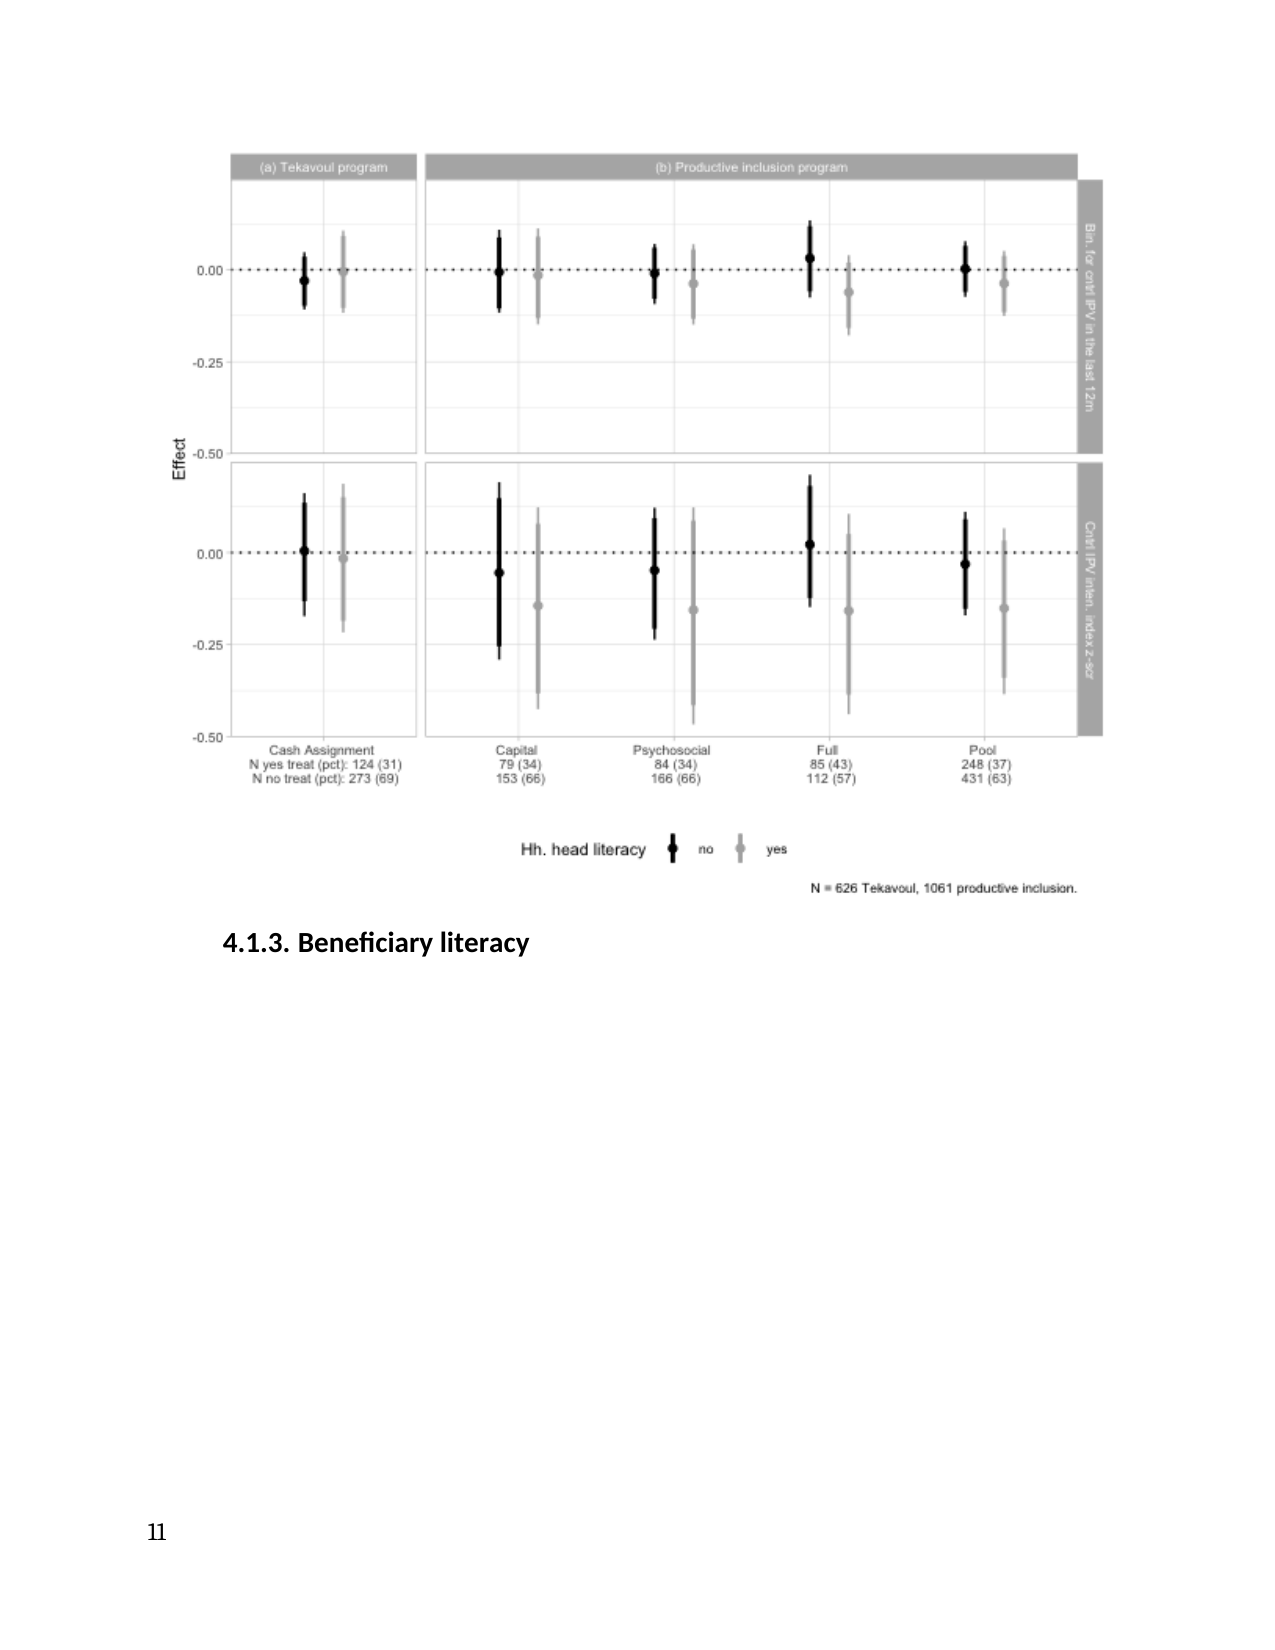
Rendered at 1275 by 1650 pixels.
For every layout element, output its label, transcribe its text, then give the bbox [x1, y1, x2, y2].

subtitle Beneficiary literacy [223, 924, 1127, 960]
picture [165, 147, 1111, 904]
